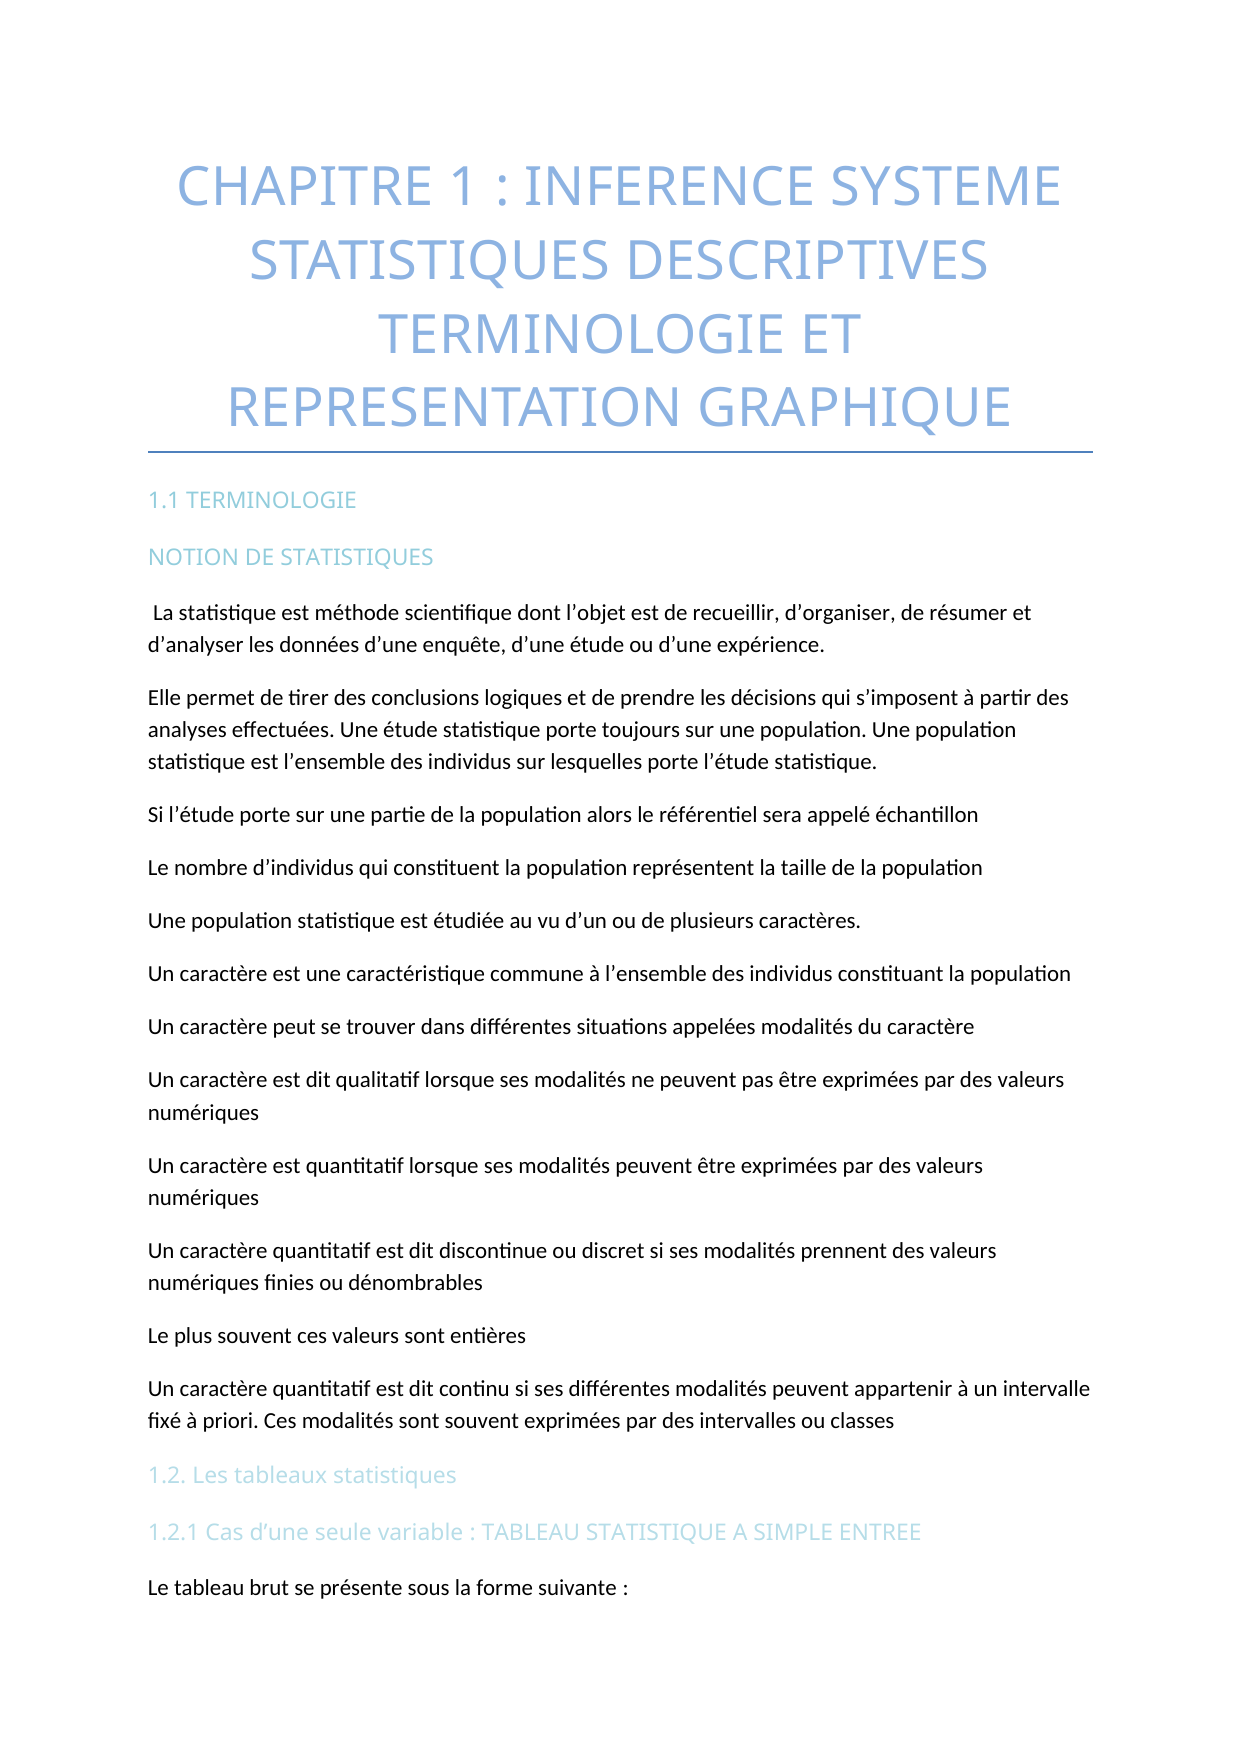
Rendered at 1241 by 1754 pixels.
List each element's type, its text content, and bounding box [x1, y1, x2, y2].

text Le nombre d’individus qui constituent la population représentent la taille de la population [148, 853, 1093, 881]
text Une population statistique est étudiée au vu d’un ou de plusieurs caractères. [148, 906, 1093, 934]
text NOTION DE STATISTIQUES [148, 541, 1093, 572]
text Le plus souvent ces valeurs sont entières [148, 1321, 1093, 1349]
text Elle permet de tirer des conclusions logiques et de prendre les décisions qui s’imposent à partir des analyses effectuées. Une étude statistique porte toujours sur une population. Une population statistique est l’ensemble des individus sur lesquelles porte l’étude statistique. [148, 683, 1093, 775]
text Le tableau brut se présente sous la forme suivante : [148, 1573, 1093, 1601]
text Un caractère est quantitatif lorsque ses modalités peuvent être exprimées par des valeurs numériques [148, 1151, 1093, 1211]
title CHAPITRE 1 : INFERENCE SYSTEME STATISTIQUES DESCRIPTIVES TERMINOLOGIE ET REPRESENTATION GRAPHIQUE [148, 148, 1093, 451]
text 1.1 TERMINOLOGIE [148, 484, 1093, 516]
text Un caractère est dit qualitatif lorsque ses modalités ne peuvent pas être exprimées par des valeurs numériques [148, 1066, 1093, 1126]
text Un caractère quantitatif est dit discontinue ou discret si ses modalités prennent des valeurs numériques finies ou dénombrables [148, 1236, 1093, 1296]
text 1.2. Les tableaux statistiques [148, 1459, 1093, 1491]
text Un caractère quantitatif est dit continu si ses différentes modalités peuvent appartenir à un intervalle fixé à priori. Ces modalités sont souvent exprimées par des intervalles ou classes [148, 1374, 1093, 1434]
text Un caractère est une caractéristique commune à l’ensemble des individus constituant la population [148, 959, 1093, 987]
text 1.2.1 Cas d’une seule variable : TABLEAU STATISTIQUE A SIMPLE ENTREE [148, 1516, 1093, 1547]
text La statistique est méthode scientifique dont l’objet est de recueillir, d’organiser, de résumer et d’analyser les données d’une enquête, d’une étude ou d’une expérience. [148, 598, 1093, 658]
text Un caractère peut se trouver dans différentes situations appelées modalités du caractère [148, 1012, 1093, 1041]
text Si l’étude porte sur une partie de la population alors le référentiel sera appelé échantillon [148, 800, 1093, 828]
